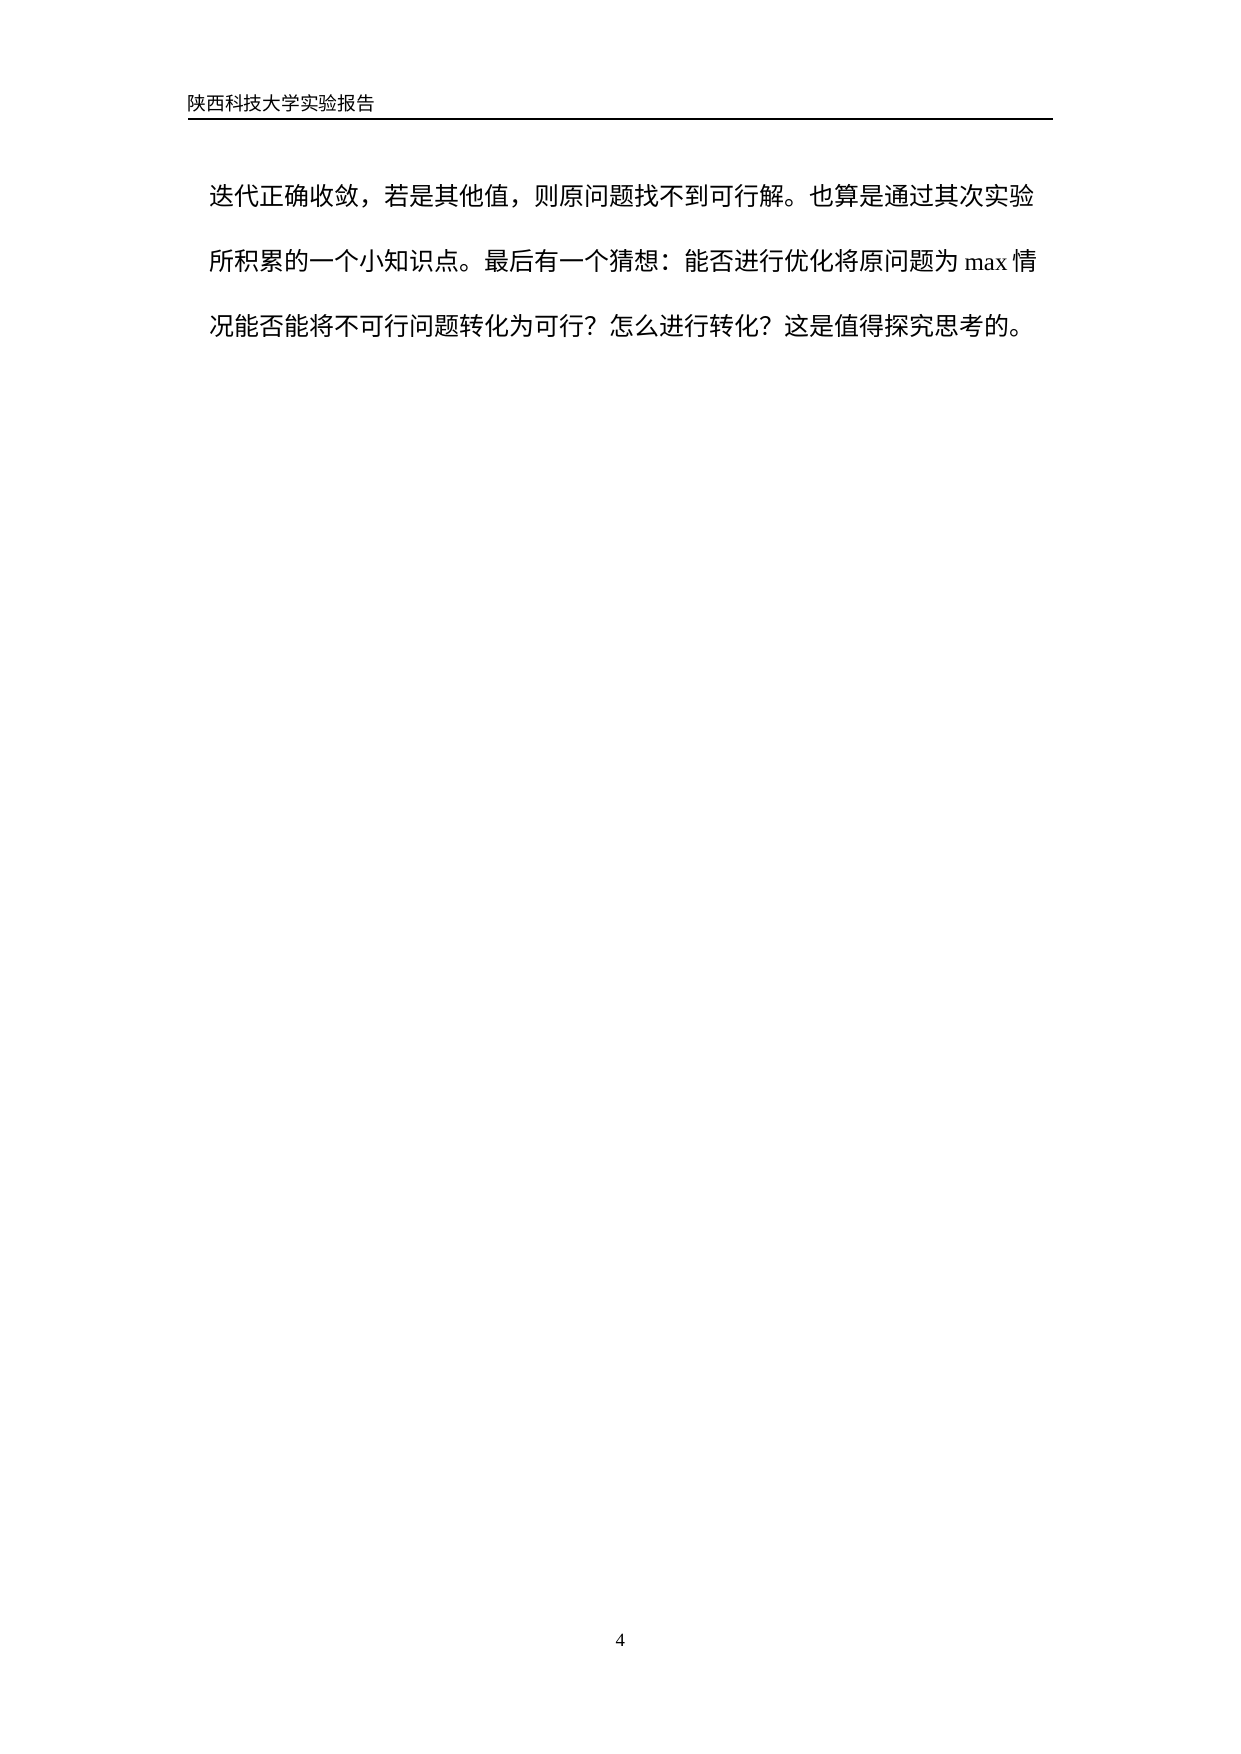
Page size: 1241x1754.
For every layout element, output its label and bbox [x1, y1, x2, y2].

text [209, 162, 1053, 357]
